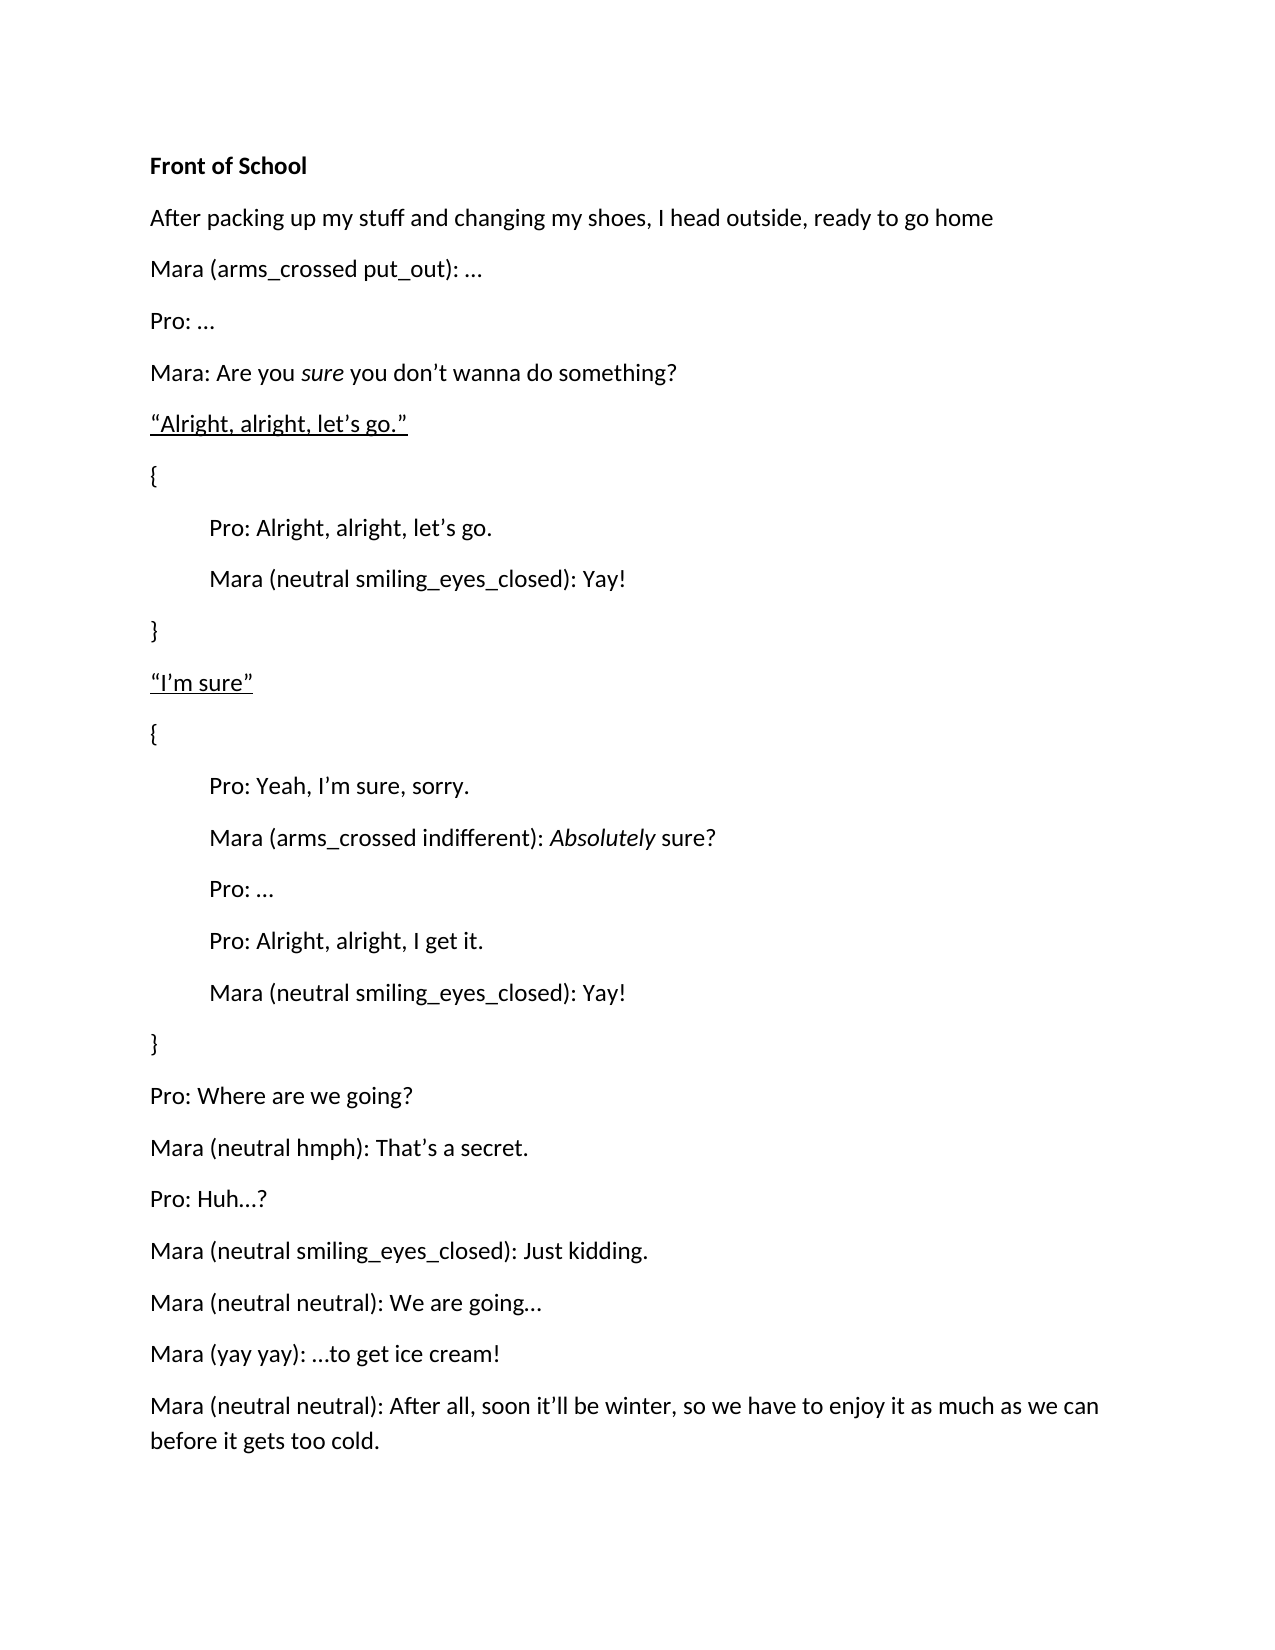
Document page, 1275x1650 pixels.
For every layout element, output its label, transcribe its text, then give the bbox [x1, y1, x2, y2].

text Mara (arms_crossed put_out): … [150, 253, 1125, 284]
text Mara (neutral smiling_eyes_closed): Just kidding. [150, 1235, 1125, 1266]
text } [150, 1028, 1125, 1059]
text Mara: Are you sure you don’t wanna do something? [150, 357, 1125, 387]
text } [150, 615, 1125, 646]
text Pro: Where are we going? [150, 1080, 1125, 1111]
text Front of School [150, 150, 1125, 181]
text Mara (neutral neutral): We are going… [150, 1287, 1125, 1317]
text { [150, 718, 1125, 749]
text Pro: … [209, 873, 1125, 904]
text Pro: … [150, 305, 1125, 336]
text “Alright, alright, let’s go.” [150, 408, 1125, 439]
text { [150, 460, 1125, 491]
text Mara (arms_crossed indifferent): Absolutely sure? [209, 822, 1125, 852]
text Mara (neutral hmph): That’s a secret. [150, 1132, 1125, 1162]
text Mara (neutral neutral): After all, soon it’ll be winter, so we have to enjoy it as much as we can before it gets too cold. [150, 1390, 1125, 1456]
text Pro: Yeah, I’m sure, sorry. [209, 770, 1125, 801]
text Pro: Huh…? [150, 1183, 1125, 1214]
text “I’m sure” [150, 667, 1125, 697]
text Mara (neutral smiling_eyes_closed): Yay! [209, 977, 1125, 1007]
text Mara (yay yay): …to get ice cream! [150, 1338, 1125, 1369]
text Pro: Alright, alright, let’s go. [209, 512, 1125, 542]
text Pro: Alright, alright, I get it. [209, 925, 1125, 956]
text After packing up my stuff and changing my shoes, I head outside, ready to go home [150, 202, 1125, 232]
text Mara (neutral smiling_eyes_closed): Yay! [209, 563, 1125, 594]
